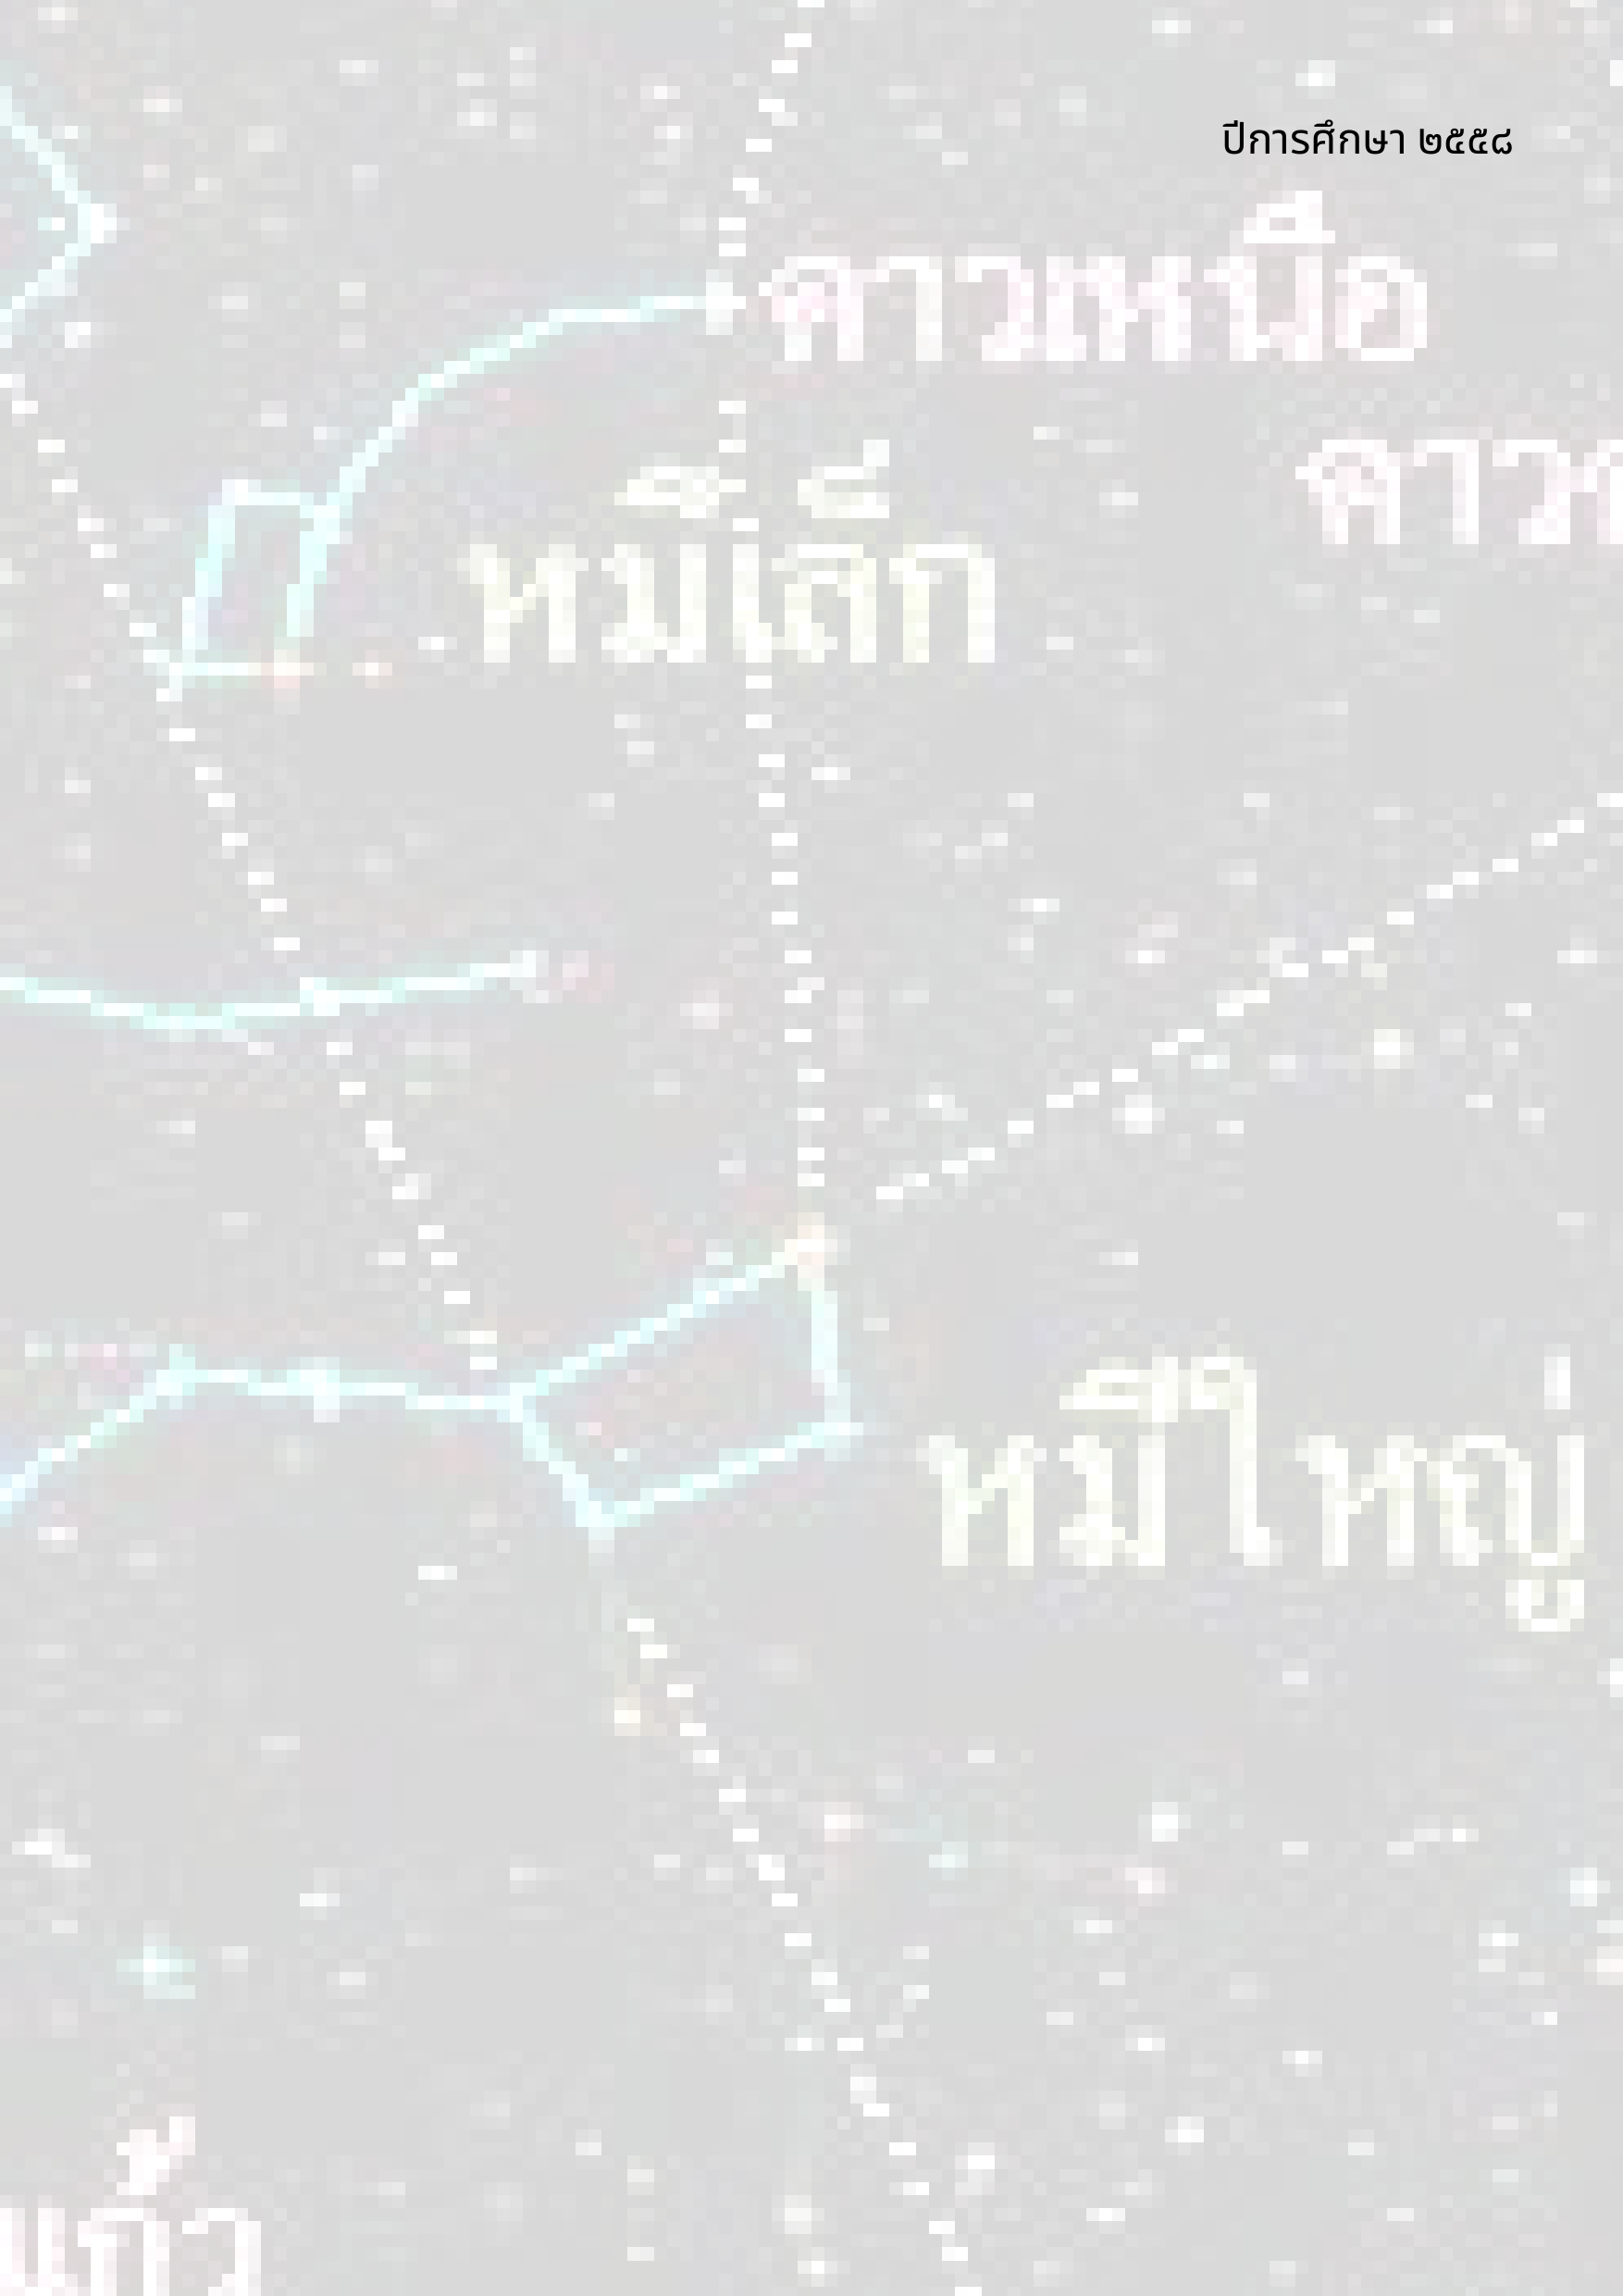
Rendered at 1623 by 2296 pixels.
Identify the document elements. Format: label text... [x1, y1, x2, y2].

text ปีการศึกษา ๒๕๕๘ [109, 109, 1514, 173]
